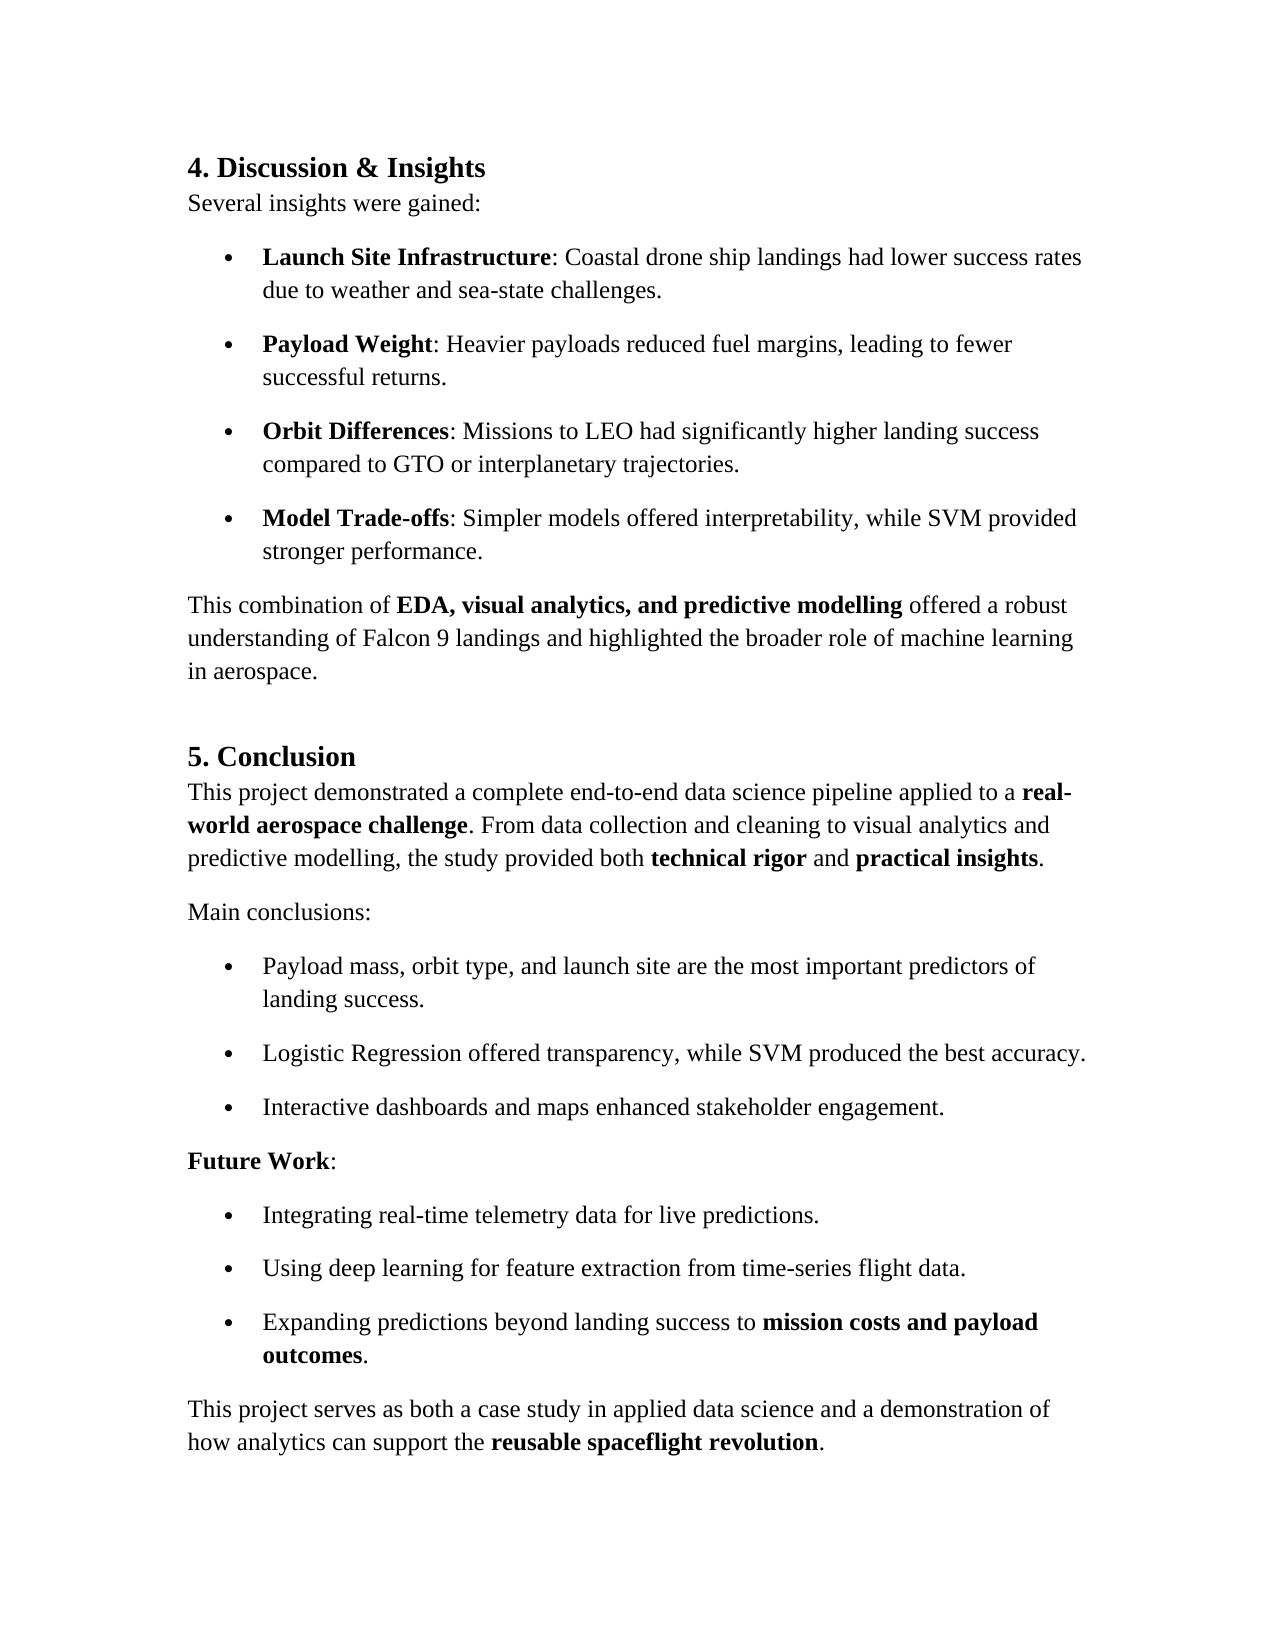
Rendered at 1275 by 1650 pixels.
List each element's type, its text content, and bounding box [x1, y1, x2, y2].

list Expanding predictions beyond landing success to mission costs and payload outcomes. [225, 1307, 1087, 1369]
list Launch Site Infrastructure: Coastal drone ship landings had lower success rates due to weather and sea-state challenges. [225, 242, 1087, 304]
list Interactive dashboards and maps enhanced stakeholder engagement. [225, 1092, 1087, 1121]
text This project serves as both a case study in applied data science and a demonstration of how analytics can support the reusable spaceflight revolution. [187, 1394, 1087, 1456]
list Payload mass, orbit type, and launch site are the most important predictors of landing success. [225, 951, 1087, 1013]
text Main conclusions: [187, 897, 1087, 926]
text This project demonstrated a complete end-to-end data science pipeline applied to a real-world aerospace challenge. From data collection and cleaning to visual analytics and predictive modelling, the study provided both technical rigor and practical insights. [187, 777, 1087, 872]
text This combination of EDA, visual analytics, and predictive modelling offered a robust understanding of Falcon 9 landings and highlighted the broader role of machine learning in aerospace. [187, 590, 1087, 685]
subtitle 4. Discussion & Insights [187, 150, 1087, 183]
list Payload Weight: Heavier payloads reduced fuel margins, leading to fewer successful returns. [225, 329, 1087, 391]
text Future Work: [187, 1146, 1087, 1174]
subtitle 5. Conclusion [187, 739, 1087, 772]
list Model Trade-offs: Simpler models offered interpretability, while SVM provided stronger performance. [225, 503, 1087, 565]
text Several insights were gained: [187, 188, 1087, 217]
list Orbit Differences: Missions to LEO had significantly higher landing success compared to GTO or interplanetary trajectories. [225, 416, 1087, 478]
list Integrating real-time telemetry data for live predictions. [225, 1200, 1087, 1228]
list Logistic Regression offered transparency, while SVM produced the best accuracy. [225, 1038, 1087, 1067]
list Using deep learning for feature extraction from time-series flight data. [225, 1253, 1087, 1282]
